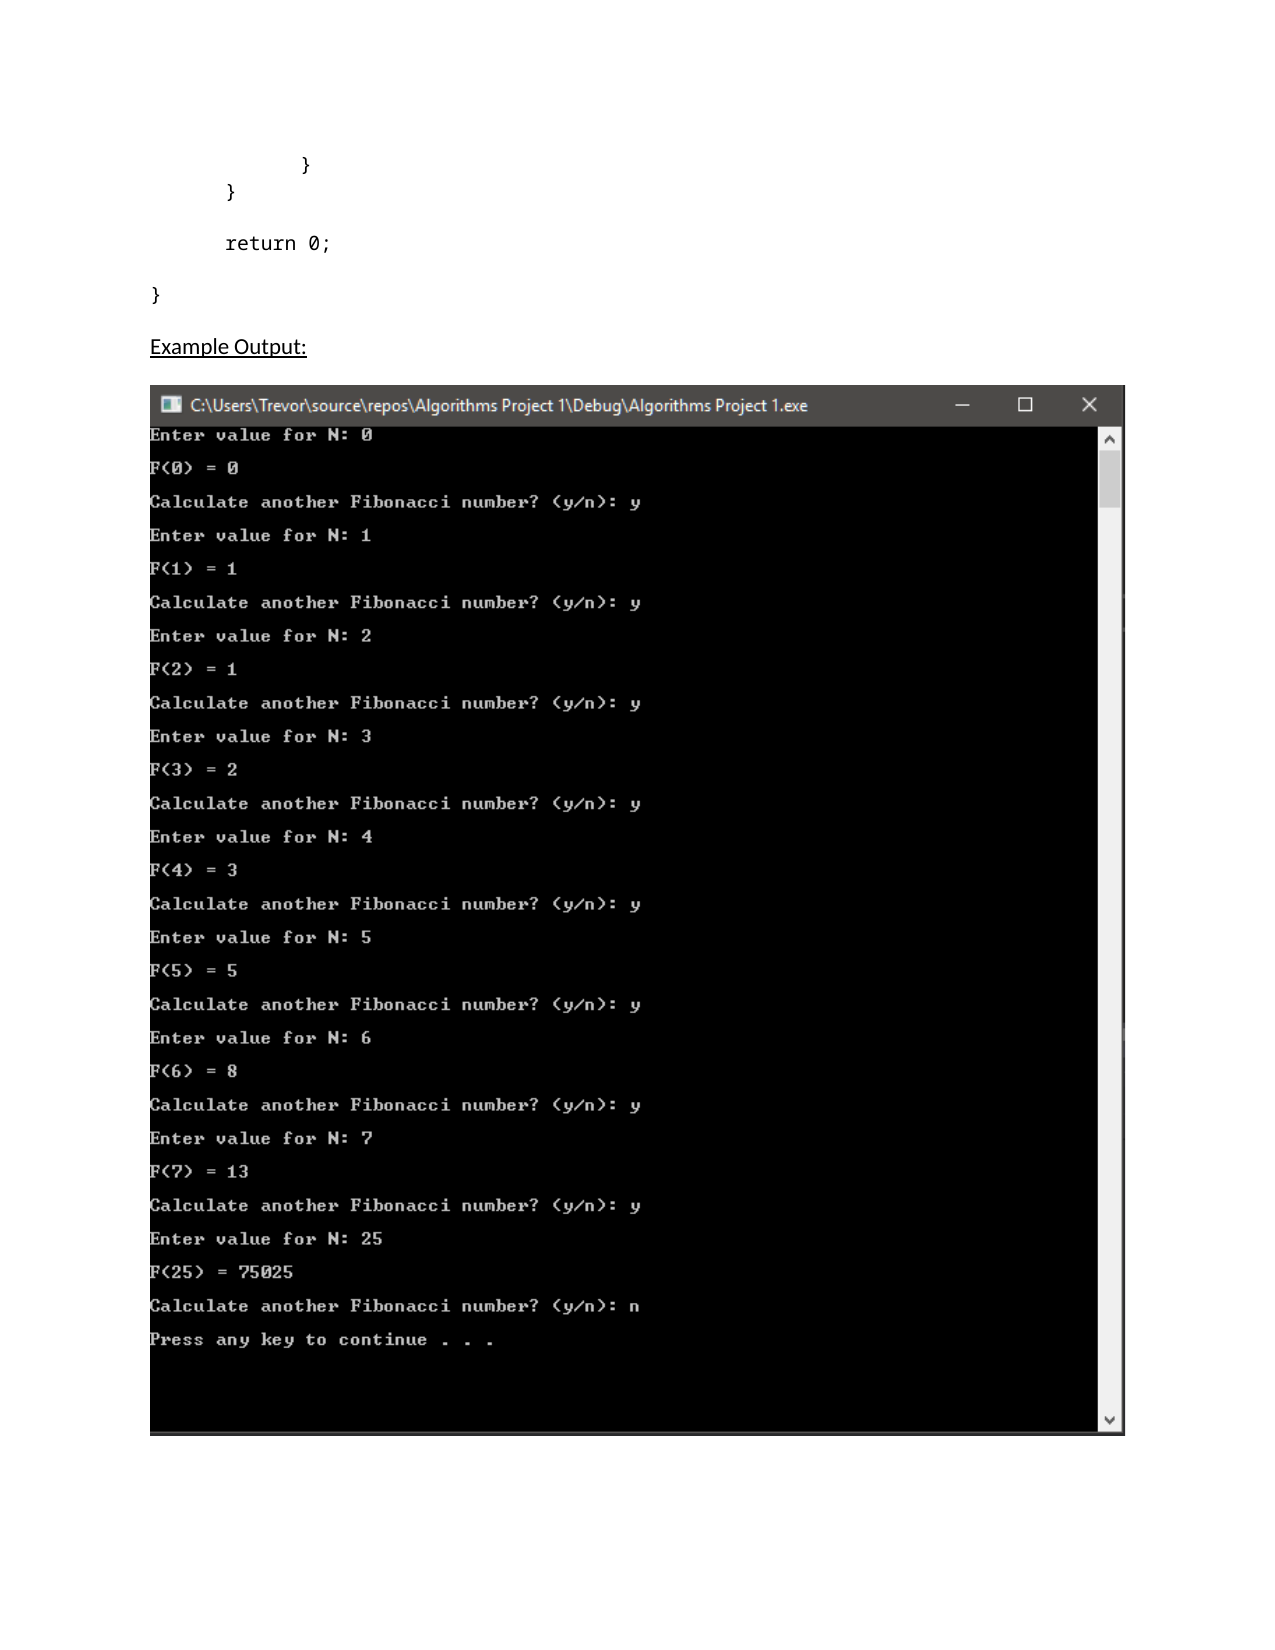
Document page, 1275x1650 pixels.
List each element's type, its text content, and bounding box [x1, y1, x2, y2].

text Example Output: [150, 332, 1125, 360]
picture [150, 385, 1125, 1436]
text } [150, 281, 1125, 307]
text } [150, 177, 1125, 204]
text } [150, 150, 1125, 177]
text return 0; [150, 229, 1125, 256]
